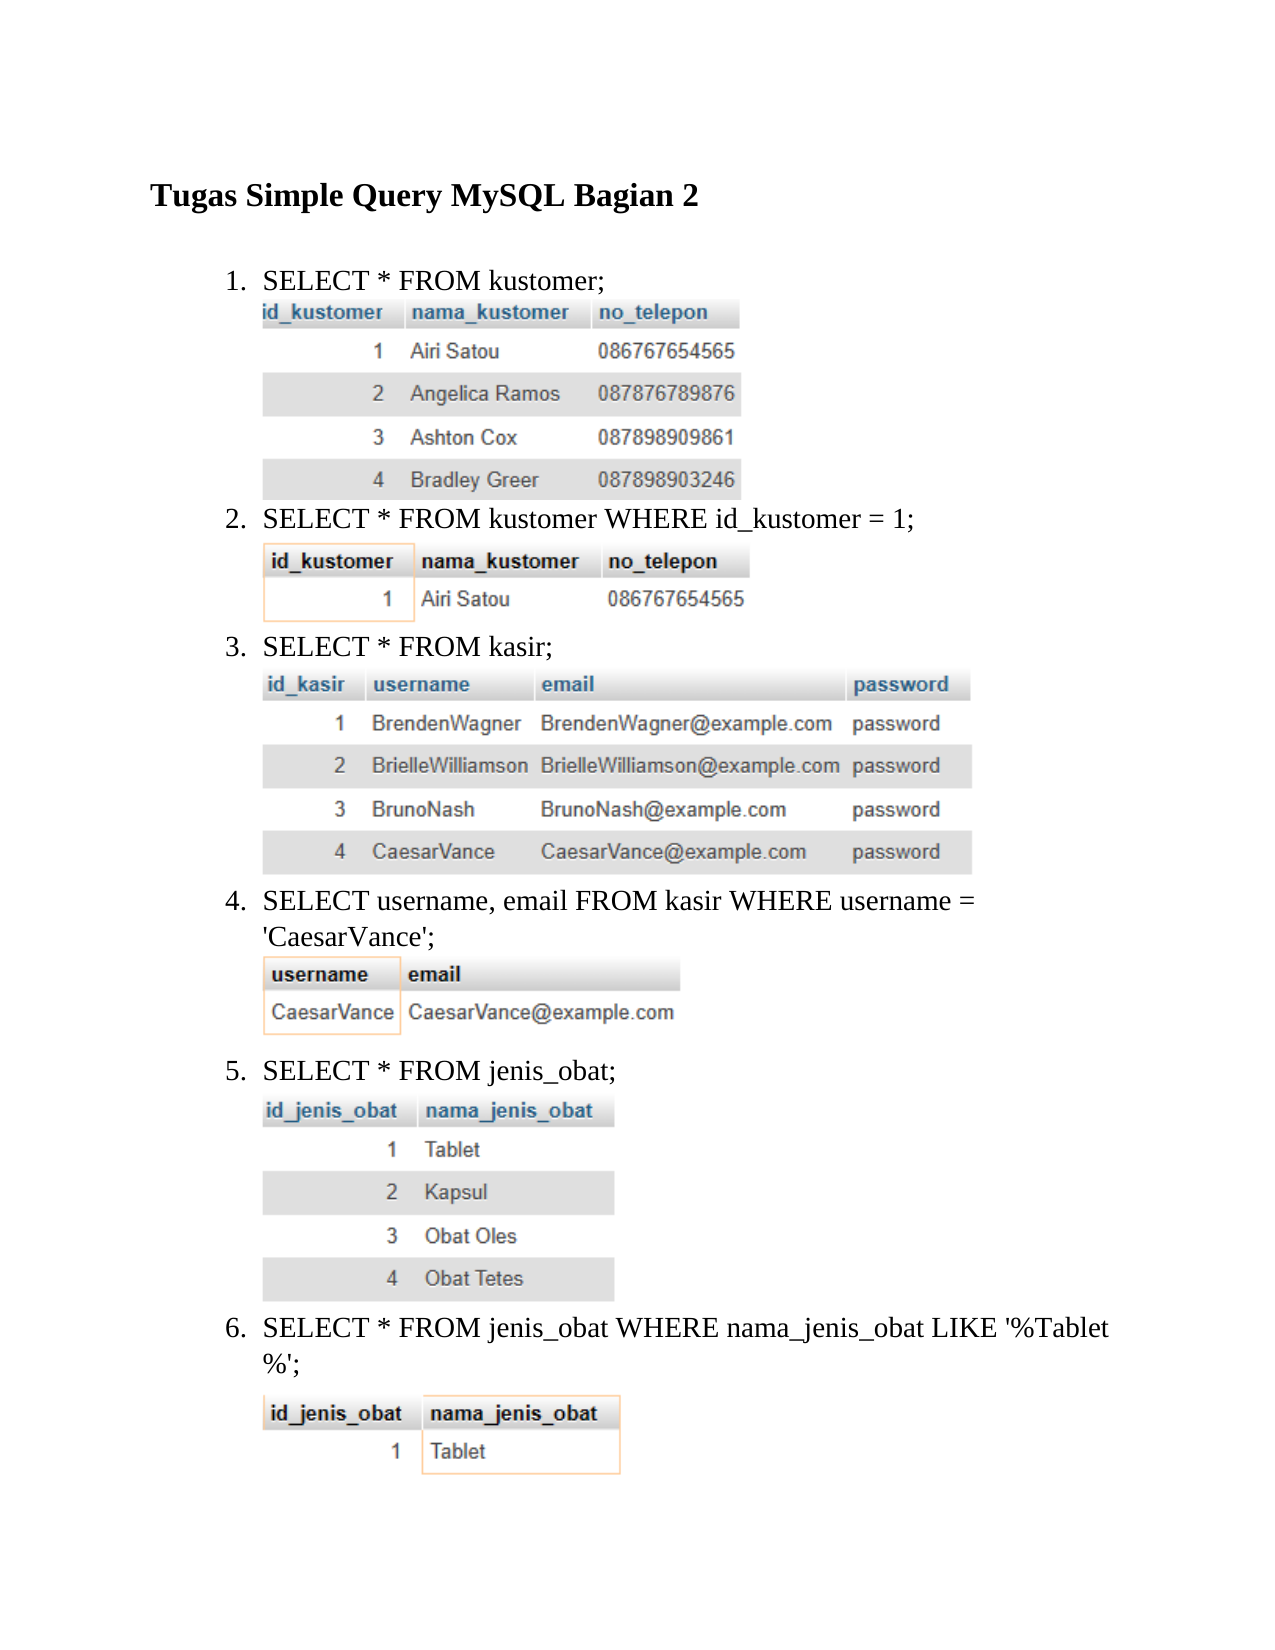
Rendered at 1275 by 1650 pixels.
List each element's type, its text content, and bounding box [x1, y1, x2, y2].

list SELECT * FROM jenis_obat WHERE nama_jenis_obat LIKE '%Tablet%'; [225, 1310, 1125, 1379]
list SELECT * FROM kasir; [225, 629, 1125, 662]
list SELECT * FROM kustomer WHERE id_kustomer = 1; [225, 502, 1125, 535]
list SELECT username, email FROM kasir WHERE username = 'CaesarVance'; [225, 883, 1125, 953]
picture [262, 1382, 632, 1486]
picture [262, 299, 743, 500]
list SELECT * FROM kustomer; [225, 263, 1125, 297]
picture [262, 955, 693, 1051]
picture [262, 1088, 621, 1308]
subtitle Tugas Simple Query MySQL Bagian 2 [150, 175, 1125, 213]
picture [262, 537, 761, 627]
list SELECT * FROM jenis_obat; [225, 1053, 1125, 1086]
picture [262, 665, 977, 881]
